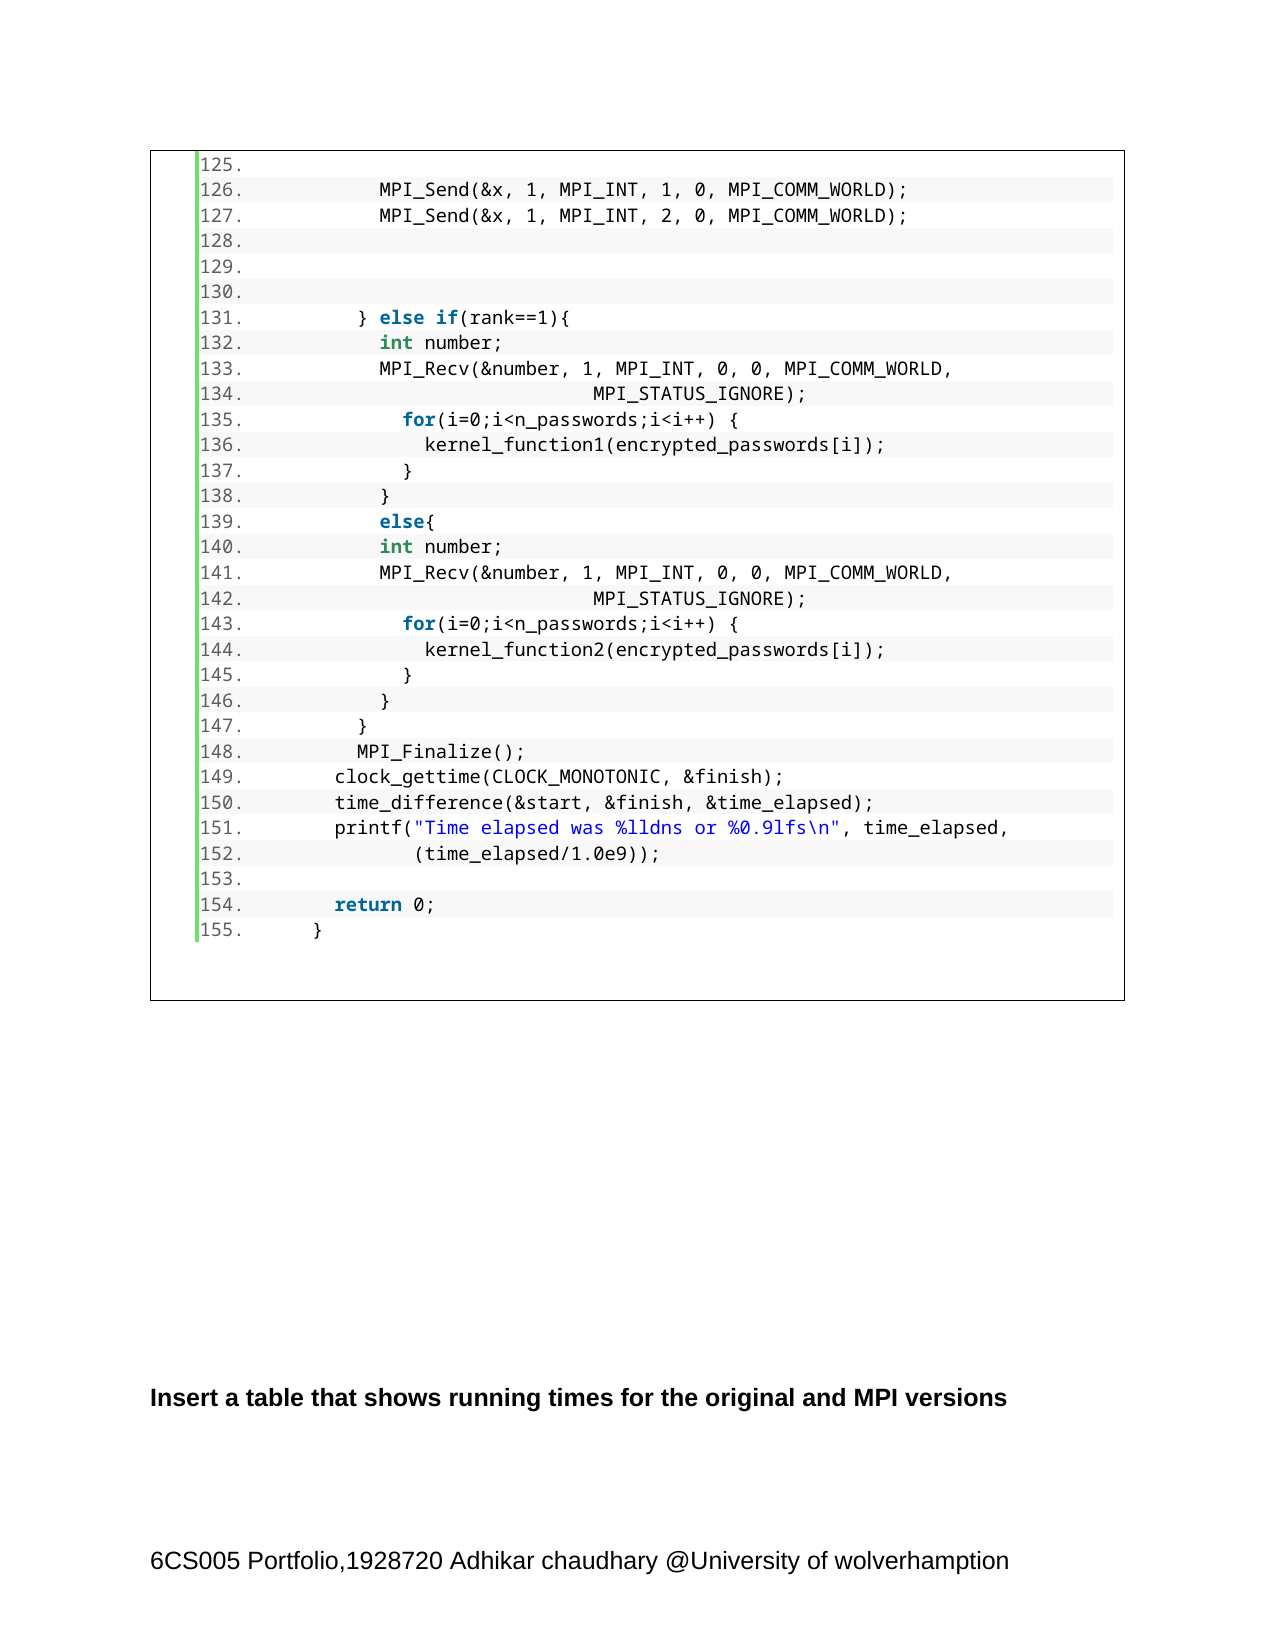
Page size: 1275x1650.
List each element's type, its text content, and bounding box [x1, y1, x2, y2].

text Insert a table that shows running times for the original and MPI versions [150, 1383, 1125, 1412]
